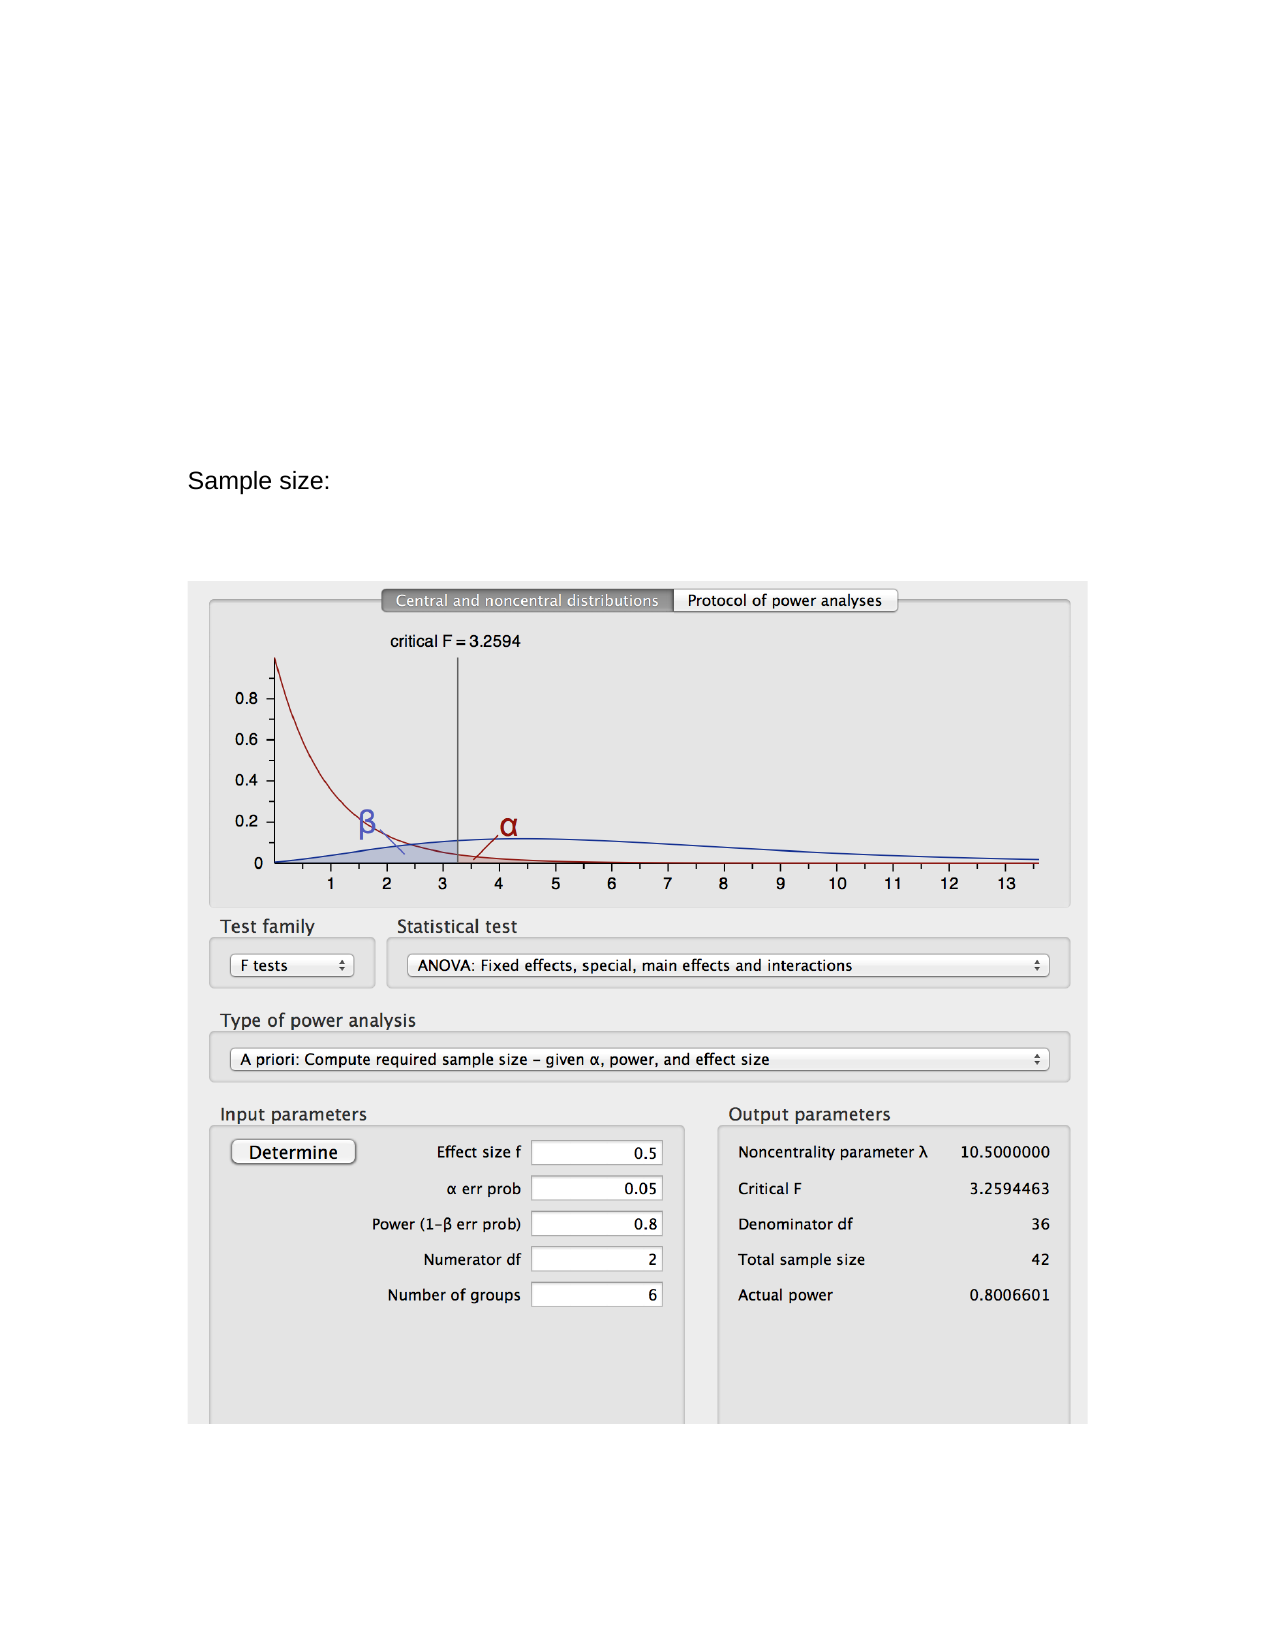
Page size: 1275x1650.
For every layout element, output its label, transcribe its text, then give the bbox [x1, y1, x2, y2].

picture [187, 581, 1088, 1424]
text Sample size: [187, 466, 1087, 495]
